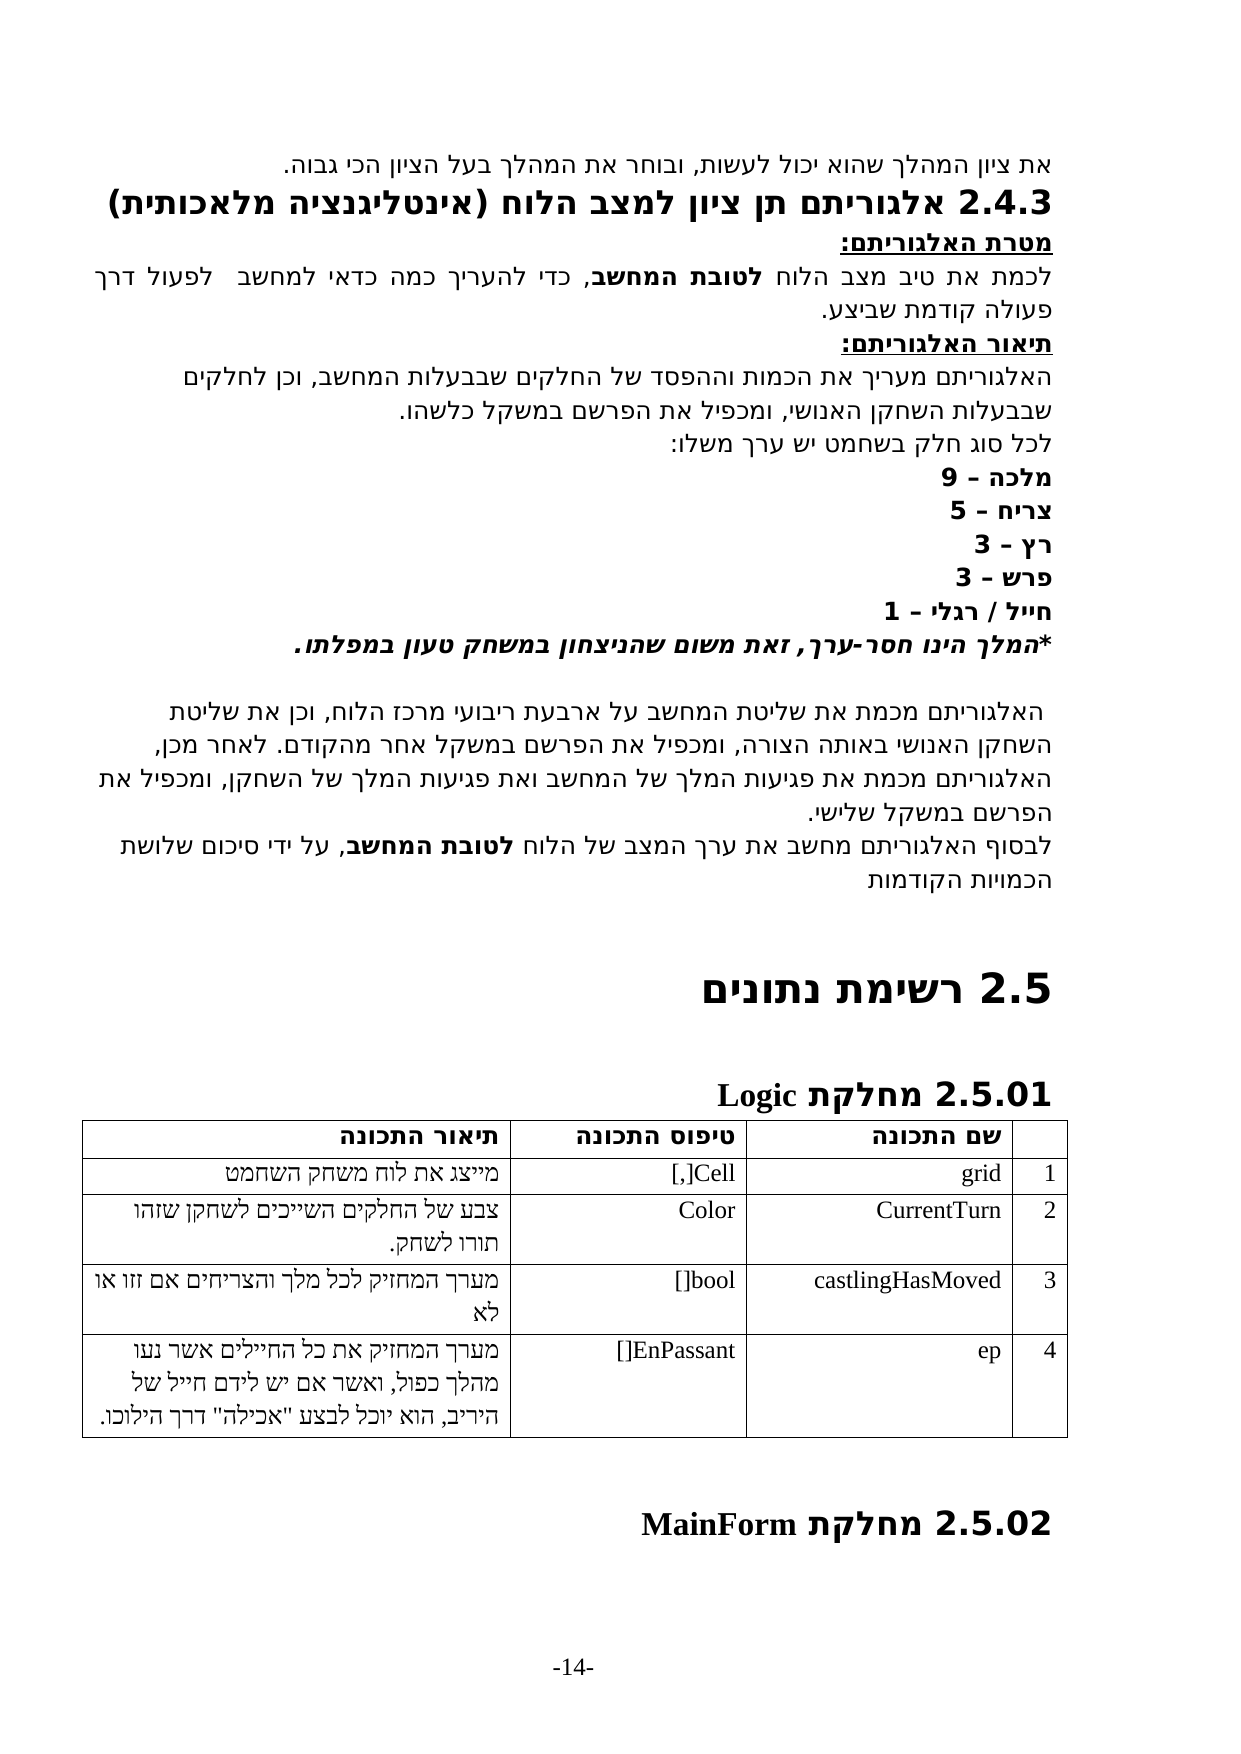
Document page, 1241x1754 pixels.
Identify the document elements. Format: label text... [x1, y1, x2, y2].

subtitle לכל סוג חלק בשחמט יש ערך משלו: [94, 429, 1053, 458]
subtitle 2.5 רשימת נתונים [94, 964, 1053, 1013]
subtitle פרש – 3 [94, 563, 1053, 593]
table_cell grid [747, 1159, 1012, 1194]
table_cell CurrentTurn [747, 1195, 1012, 1264]
table_cell ep [747, 1335, 1012, 1437]
table_cell 2 [1013, 1195, 1067, 1264]
subtitle האלגוריתם מכמת את שליטת המחשב על ארבעת ריבועי מרכז הלוח, וכן את שליטת השחקן האנושי באותה הצורה, ומכפיל את הפרשם במשקל אחר מהקודם. לאחר מכן, האלגוריתם מכמת את פגיעות המלך של המחשב ואת פגיעות המלך של השחקן, ומכפיל את הפרשם במשקל שלישי. [94, 697, 1053, 827]
table_cell bool[] [511, 1265, 746, 1334]
table_cell castlingHasMoved [747, 1265, 1012, 1334]
subtitle רץ – 3 [94, 530, 1053, 559]
table_header תיאור התכונה [83, 1121, 510, 1157]
subtitle 2.5.01 מחלקת Logic [94, 1075, 1053, 1114]
subtitle לבסוף האלגוריתם מחשב את ערך המצב של הלוח לטובת המחשב, על ידי סיכום שלושת הכמויות הקודמות [94, 831, 1053, 894]
subtitle את ציון המהלך שהוא יכול לעשות, ובוחר את המהלך בעל הציון הכי גבוה. [94, 150, 1053, 179]
table_header שם התכונה [747, 1121, 1012, 1157]
subtitle מטרת האלגוריתם: [94, 228, 1053, 257]
table_header טיפוס התכונה [511, 1121, 746, 1157]
subtitle תיאור האלגוריתם: [94, 329, 1053, 358]
table_cell Color [511, 1195, 746, 1264]
table_header [1013, 1121, 1067, 1157]
table_cell מערך המחזיק לכל מלך והצריחים אם זזו או לא [83, 1265, 510, 1334]
subtitle מלכה – 9 [94, 463, 1053, 492]
table_cell Cell[,] [511, 1159, 746, 1194]
subtitle לכמת את טיב מצב הלוח לטובת המחשב, כדי להעריך כמה כדאי למחשב לפעול דרך פעולה קודמת שביצע. [94, 262, 1053, 324]
table_cell 4 [1013, 1335, 1067, 1437]
subtitle חייל / רגלי – 1 [94, 597, 1053, 626]
table_cell EnPassant[] [511, 1335, 746, 1437]
table_cell מערך המחזיק את כל החיילים אשר נעו מהלך כפול, ואשר אם יש לידם חייל של היריב, הוא יוכל לבצע "אכילה" דרך הילוכו. [83, 1335, 510, 1437]
subtitle 2.5.02 מחלקת MainForm [94, 1504, 1053, 1543]
table_cell 1 [1013, 1159, 1067, 1194]
table_cell מייצג את לוח משחק השחמט [83, 1159, 510, 1194]
subtitle *המלך הינו חסר-ערך, זאת משום שהניצחון במשחק טעון במפלתו. [94, 631, 1053, 660]
table_cell צבע של החלקים השייכים לשחקן שזהו תורו לשחק. [83, 1195, 510, 1264]
subtitle 2.4.3 אלגוריתם תן ציון למצב הלוח (אינטליגנציה מלאכותית) [94, 183, 1053, 222]
subtitle צריח – 5 [94, 496, 1053, 526]
table_cell 3 [1013, 1265, 1067, 1334]
subtitle האלגוריתם מעריך את הכמות וההפסד של החלקים שבבעלות המחשב, וכן לחלקים שבבעלות השחקן האנושי, ומכפיל את הפרשם במשקל כלשהו. [94, 362, 1053, 425]
